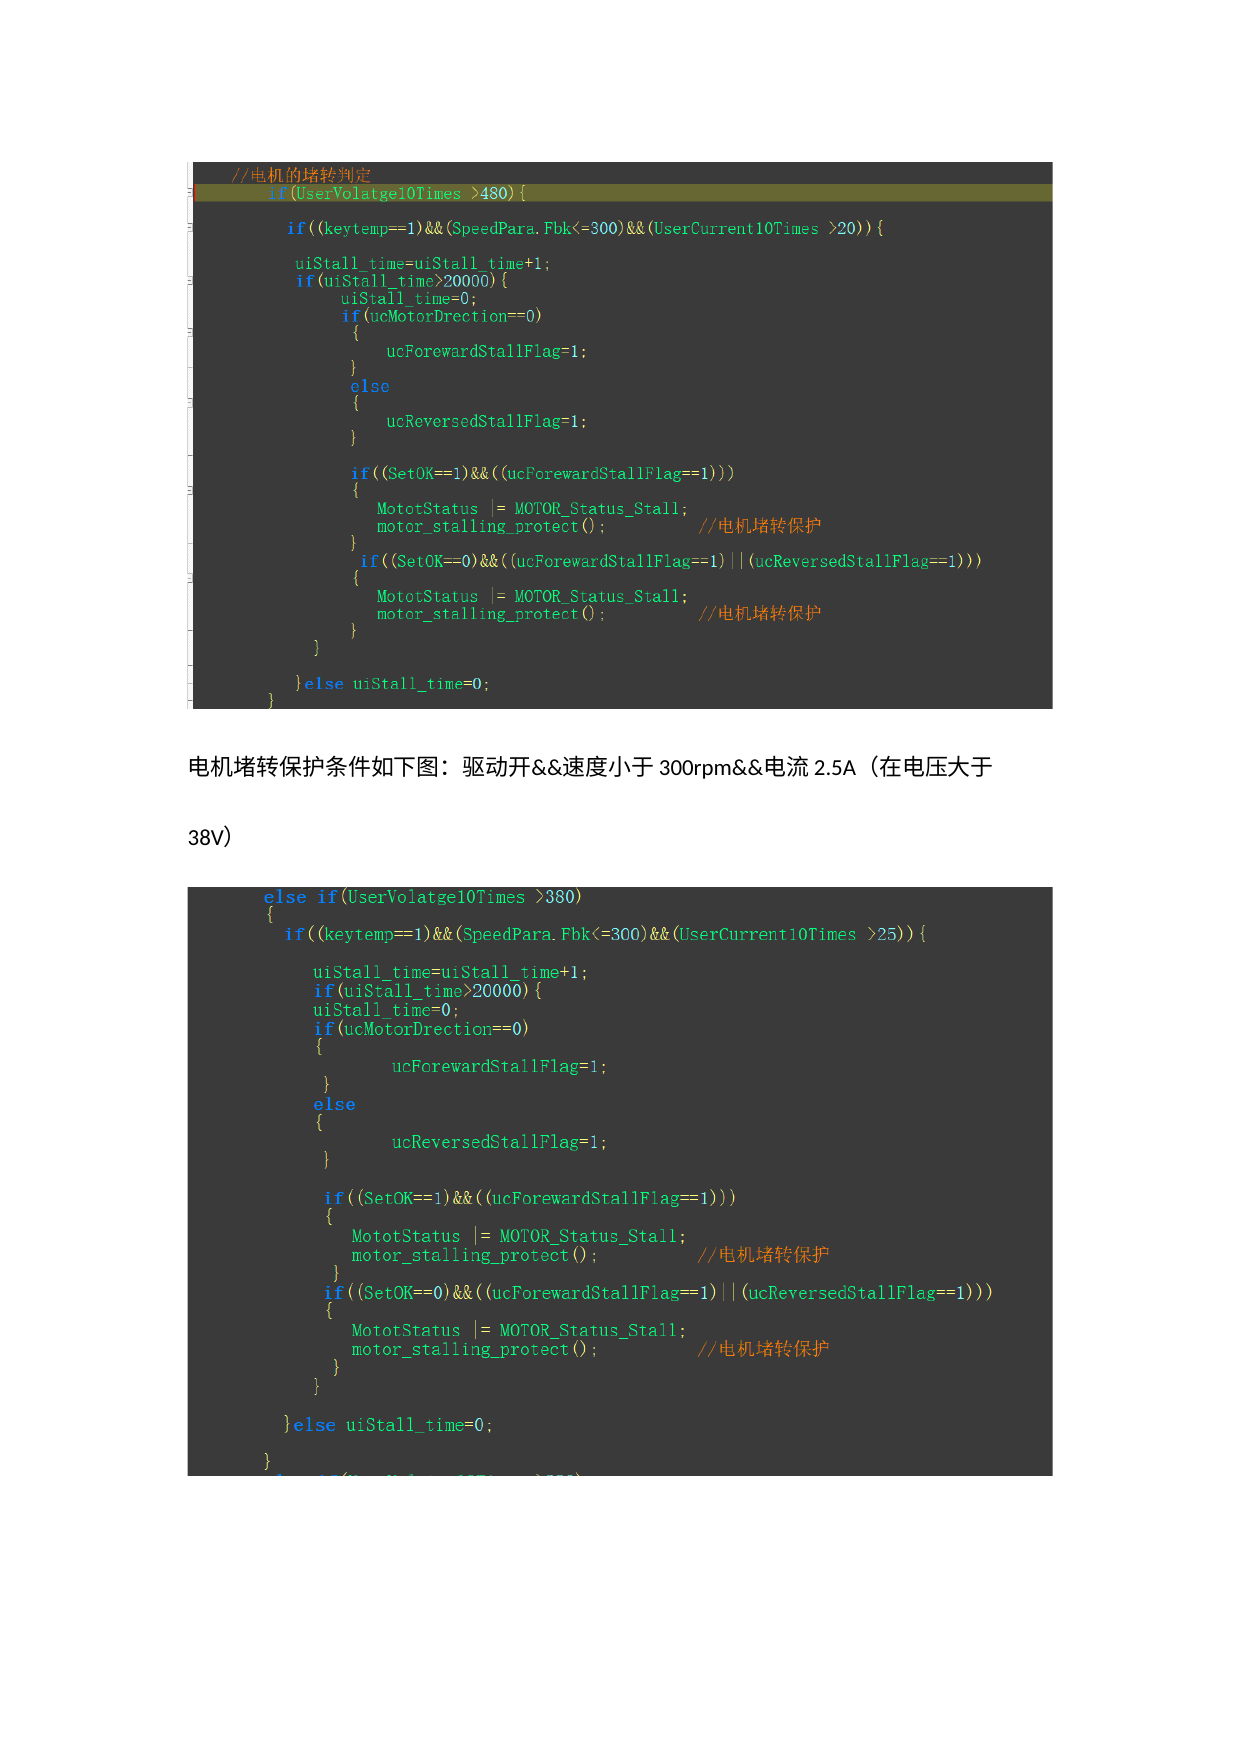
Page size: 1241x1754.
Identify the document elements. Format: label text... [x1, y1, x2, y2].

picture [187, 887, 1053, 1476]
text 电机堵转保护条件如下图：驱动开&&速度小于300rpm&&电流2.5A（在电压大于38V） [187, 733, 1053, 868]
picture [187, 162, 1053, 709]
